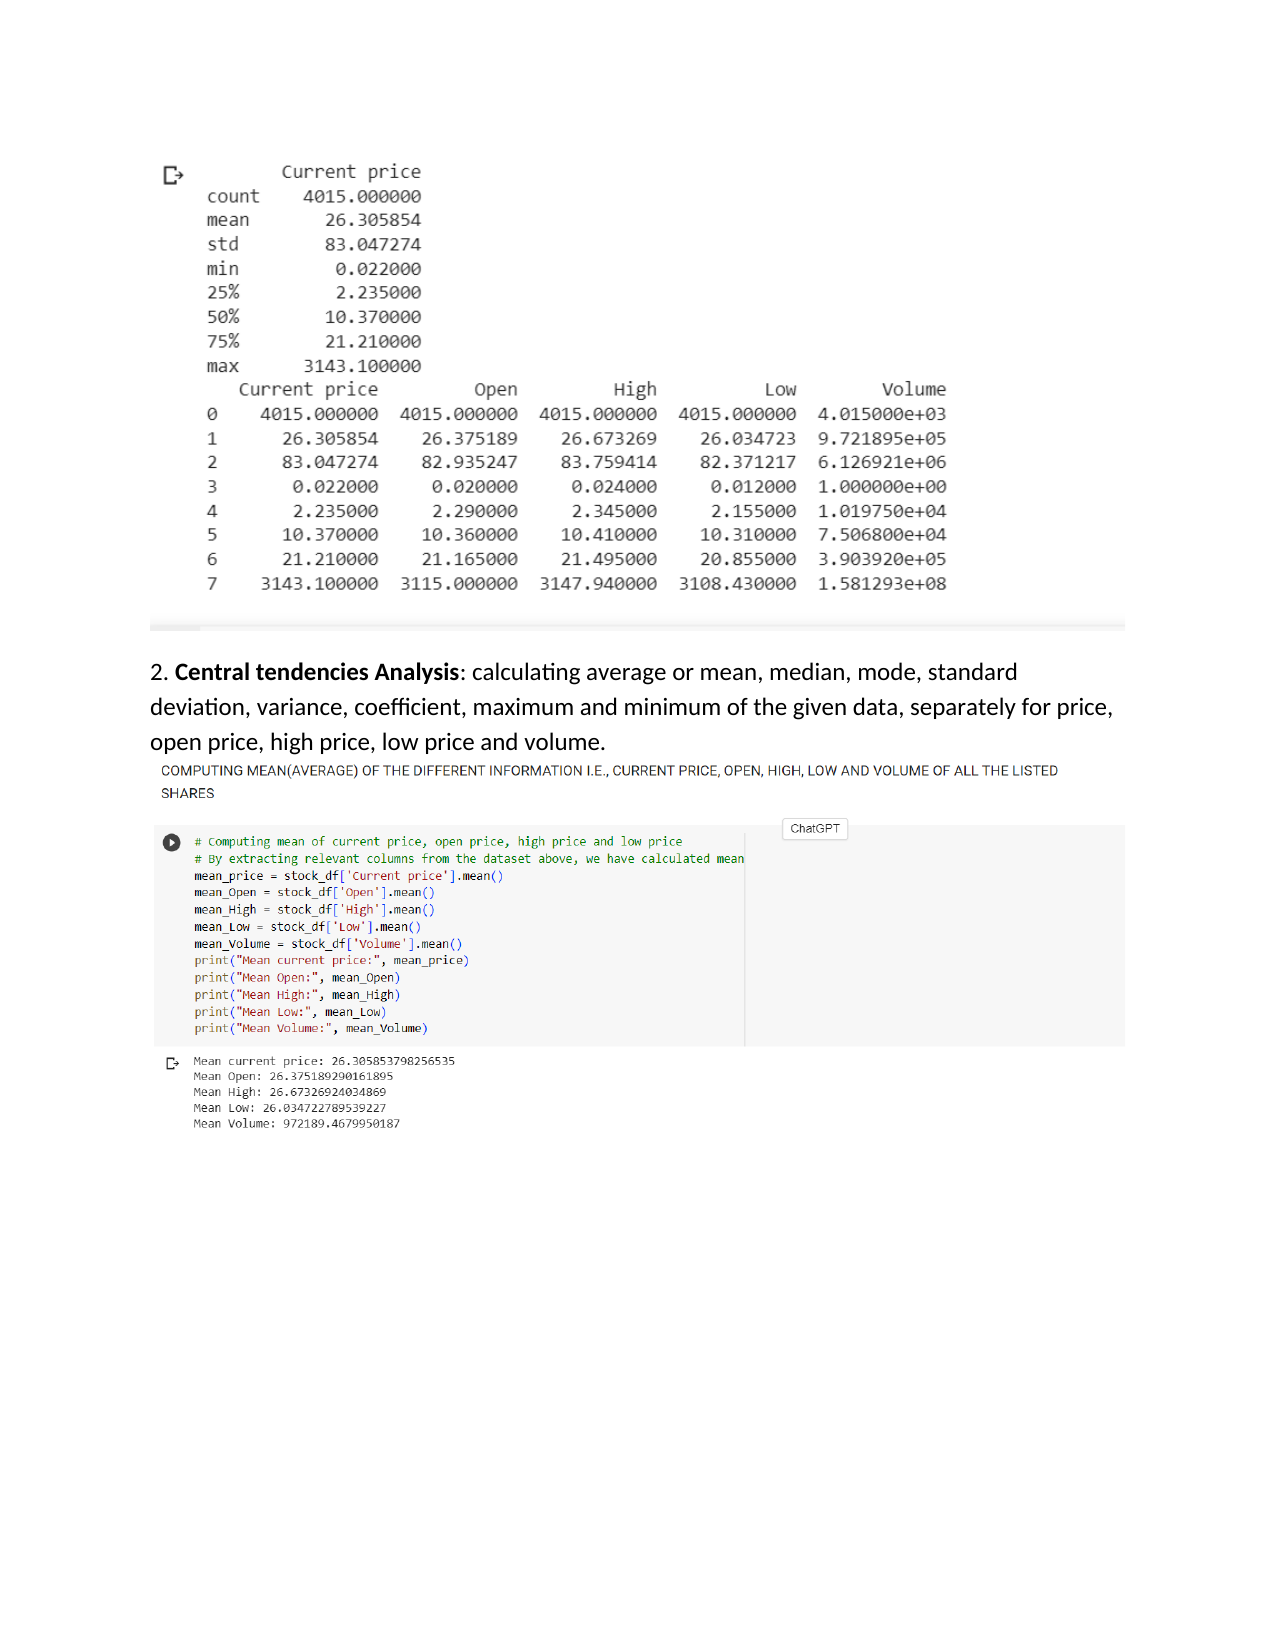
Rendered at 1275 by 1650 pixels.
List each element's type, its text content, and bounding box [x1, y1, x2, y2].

picture [150, 760, 1125, 1140]
text 2. Central tendencies Analysis: calculating average or mean, median, mode, standard deviation, variance, coefficient, maximum and minimum of the given data, separately for price, open price, high price, low price and volume. [150, 656, 1125, 760]
picture [150, 150, 1125, 631]
